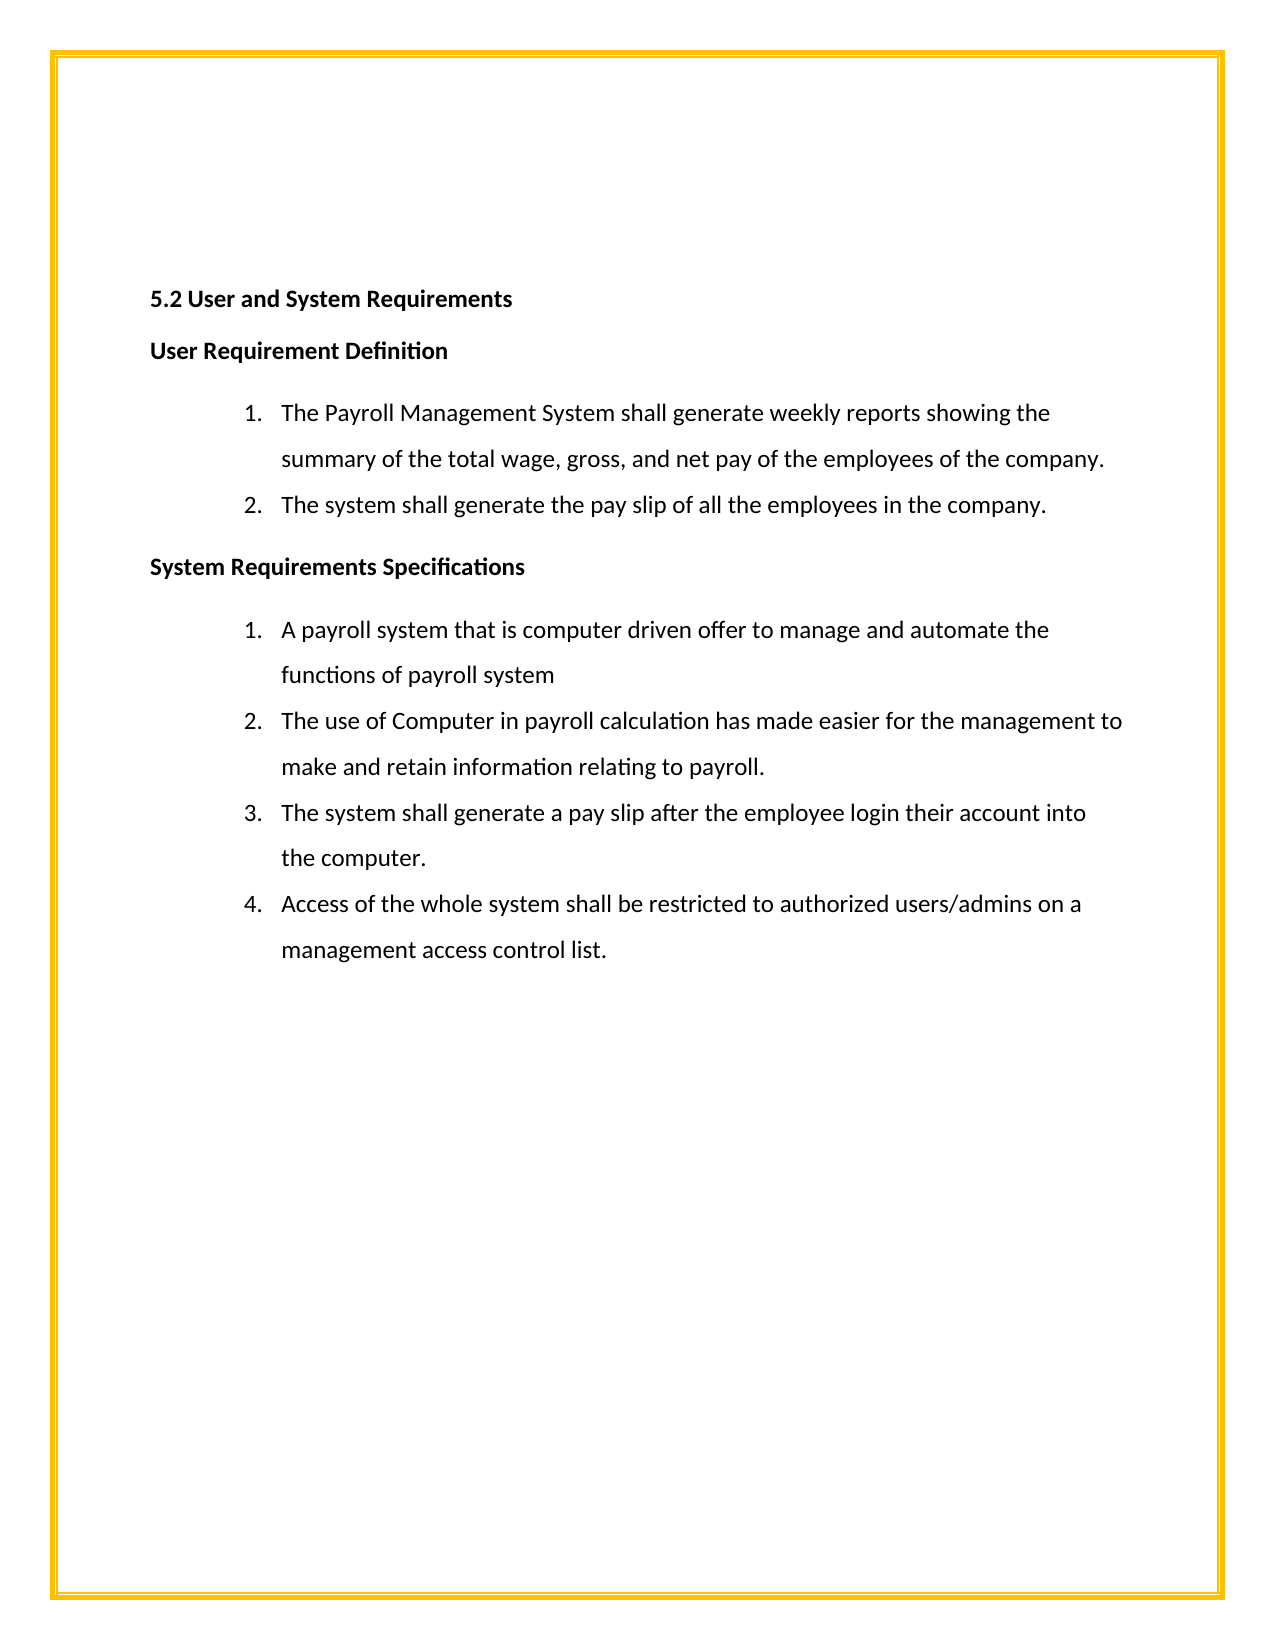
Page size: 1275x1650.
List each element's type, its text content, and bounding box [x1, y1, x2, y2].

list The system shall generate a pay slip after the employee login their account into the computer. [244, 797, 1125, 873]
list The Payroll Management System shall generate weekly reports showing the summary of the total wage, gross, and net pay of the employees of the company. [244, 397, 1125, 474]
subtitle User and System Requirements [150, 283, 1125, 314]
list A payroll system that is computer driven offer to manage and automate the functions of payroll system [244, 614, 1125, 690]
text User Requirement Definition [150, 335, 1125, 366]
list Access of the whole system shall be restricted to authorized users/admins on a management access control list. [244, 888, 1125, 964]
list The system shall generate the pay slip of all the employees in the company. [244, 489, 1125, 519]
text System Requirements Specifications [150, 551, 1125, 582]
list The use of Computer in payroll calculation has made easier for the management to make and retain information relating to payroll. [244, 705, 1125, 781]
